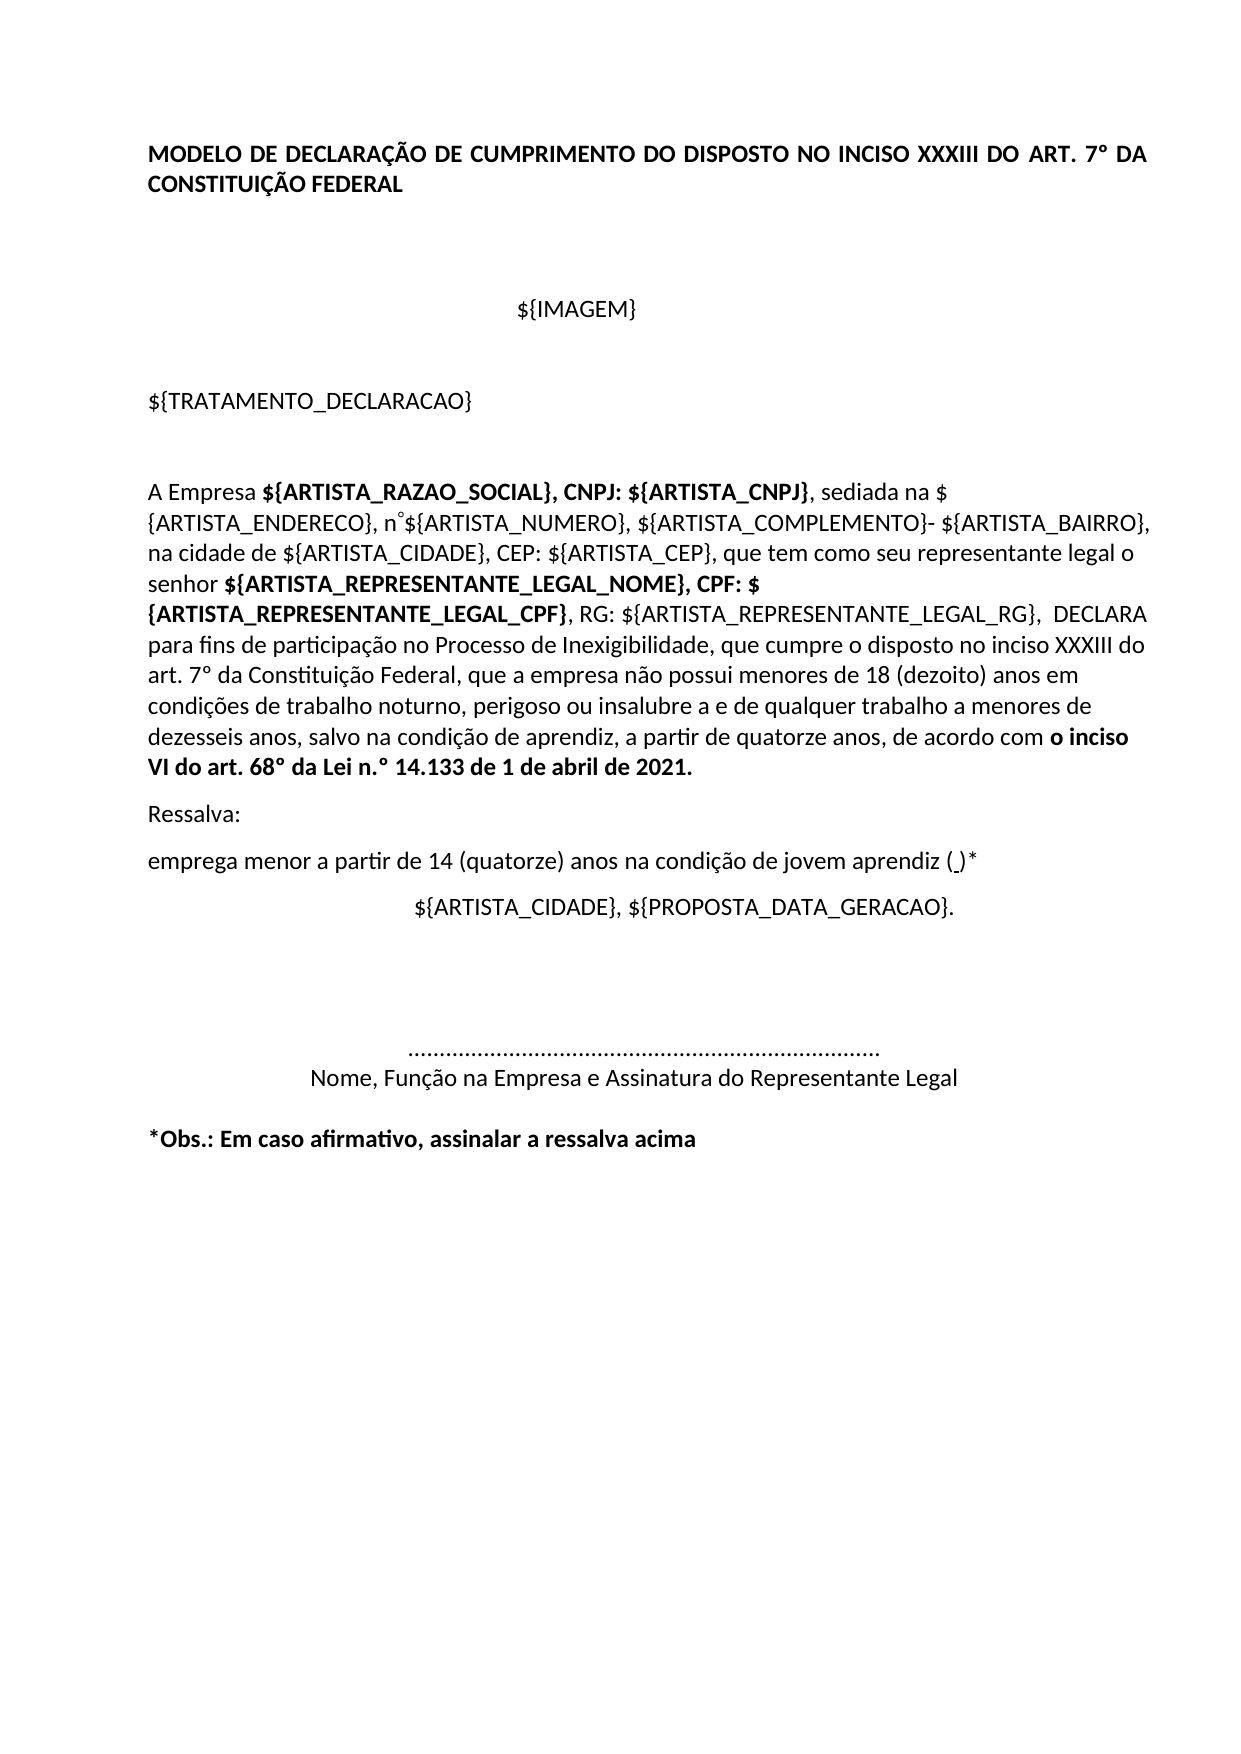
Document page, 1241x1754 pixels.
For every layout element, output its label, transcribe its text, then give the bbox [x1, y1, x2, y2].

subtitle MODELO DE DECLARAÇÃO DE CUMPRIMENTO DO DISPOSTO NO INCISO XXXIII DO ART. 7º DA CONSTITUIÇÃO FEDERAL [148, 138, 1147, 199]
text ${TRATAMENTO_DECLARACAO} [148, 385, 1147, 415]
text Ressalva: [148, 798, 1147, 828]
text ${IMAGEM} [148, 293, 1152, 323]
text ........................................................................... [407, 1032, 1147, 1062]
text Nome, Função na Empresa e Assinatura do Representante Legal [148, 1062, 1147, 1093]
text emprega menor a partir de 14 (quatorze) anos na condição de jovem aprendiz ( )* [148, 845, 1147, 875]
text ${ARTISTA_CIDADE}, ${PROPOSTA_DATA_GERACAO}. [407, 895, 1147, 921]
text *Obs.: Em caso afirmativo, assinalar a ressalva acima [148, 1123, 1147, 1154]
text A Empresa ${ARTISTA_RAZAO_SOCIAL}, CNPJ: ${ARTISTA_CNPJ}, sediada na ${ARTISTA_ENDERECO}, n${ARTISTA_NUMERO}, ${ARTISTA_COMPLEMENTO}- ${ARTISTA_BAIRRO}, na cidade de ${ARTISTA_CIDADE}, CEP: ${ARTISTA_CEP}, que tem como seu representante legal o senhor ${ARTISTA_REPRESENTANTE_LEGAL_NOME}, CPF: ${ARTISTA_REPRESENTANTE_LEGAL_CPF}, RG: ${ARTISTA_REPRESENTANTE_LEGAL_RG}, DECLARA para fins de participação no Processo de Inexigibilidade, que cumpre o disposto no inciso XXXIII do art. 7º da Constituição Federal, que a empresa não possui menores de 18 (dezoito) anos em condições de trabalho noturno, perigoso ou insalubre a e de qualquer trabalho a menores de dezesseis anos, salvo na condição de aprendiz, a partir de quatorze anos, de acordo com o inciso VI do art. 68º da Lei n.º 14.133 de 1 de abril de 2021. [148, 476, 1152, 782]
